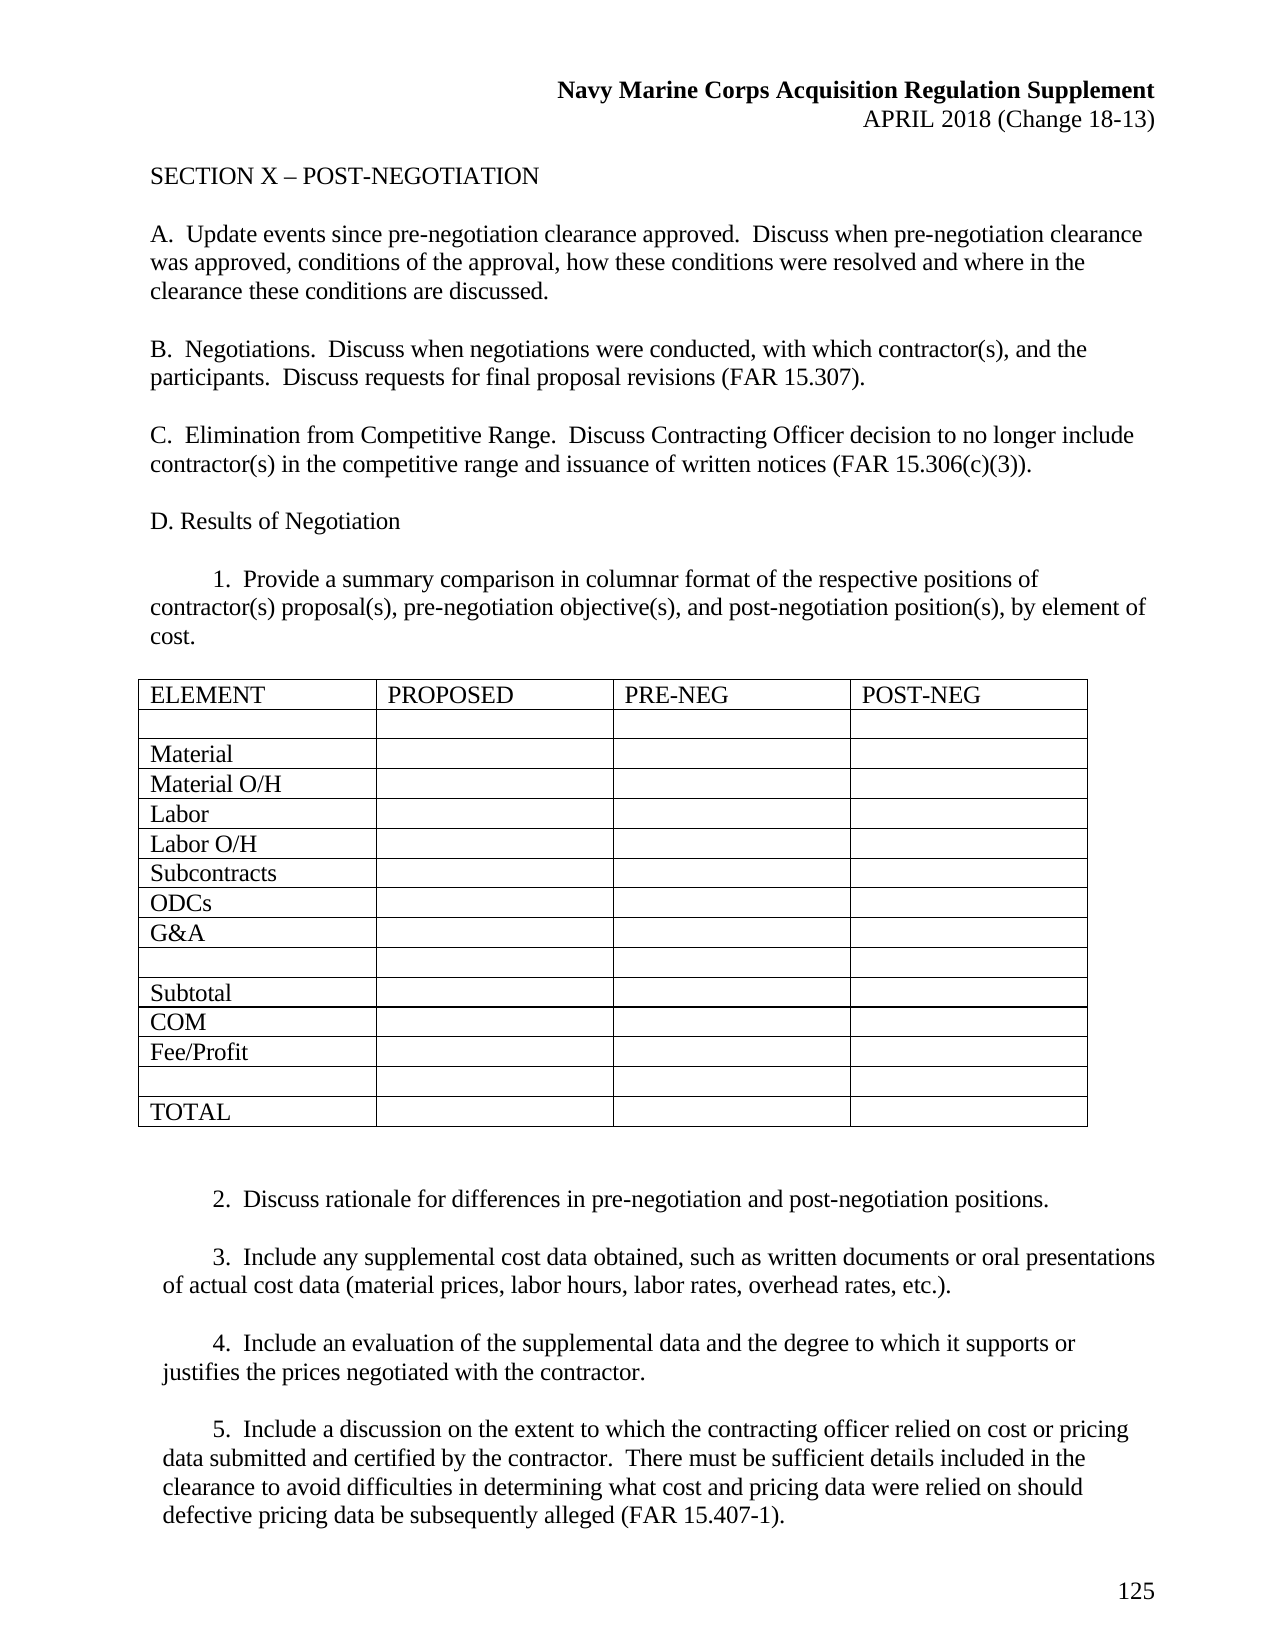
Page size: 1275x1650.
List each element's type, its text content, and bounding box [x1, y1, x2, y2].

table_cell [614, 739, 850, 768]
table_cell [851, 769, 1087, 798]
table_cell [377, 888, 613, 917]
text 3. Include any supplemental cost data obtained, such as written documents or oral presentations of actual cost data (material prices, labor hours, labor rates, overhead rates, etc.). [162, 1242, 1155, 1299]
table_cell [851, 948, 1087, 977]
text 2. Discuss rationale for differences in pre-negotiation and post-negotiation positions. [162, 1184, 1155, 1213]
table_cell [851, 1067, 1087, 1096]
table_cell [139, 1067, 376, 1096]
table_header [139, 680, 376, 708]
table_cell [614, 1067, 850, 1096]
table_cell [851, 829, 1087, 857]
text SECTION X – POST-NEGOTIATION [150, 161, 1155, 190]
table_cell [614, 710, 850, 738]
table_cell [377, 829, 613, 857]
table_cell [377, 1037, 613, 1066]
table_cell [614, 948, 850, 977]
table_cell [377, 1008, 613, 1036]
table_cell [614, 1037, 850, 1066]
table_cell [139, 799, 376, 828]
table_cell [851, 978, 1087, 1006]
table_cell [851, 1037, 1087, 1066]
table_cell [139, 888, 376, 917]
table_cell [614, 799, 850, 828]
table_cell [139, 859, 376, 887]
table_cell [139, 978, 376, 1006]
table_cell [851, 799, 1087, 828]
text C. Elimination from Competitive Range. Discuss Contracting Officer decision to no longer include contractor(s) in the competitive range and issuance of written notices (FAR 15.306(c)(3)). [150, 420, 1155, 477]
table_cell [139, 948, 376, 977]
text 5. Include a discussion on the extent to which the contracting officer relied on cost or pricing data submitted and certified by the contractor. There must be sufficient details included in the clearance to avoid difficulties in determining what cost and pricing data were relied on should defective pricing data be subsequently alleged (FAR 15.407-1). [162, 1414, 1155, 1529]
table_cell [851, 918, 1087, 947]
text D. Results of Negotiation [150, 506, 1155, 535]
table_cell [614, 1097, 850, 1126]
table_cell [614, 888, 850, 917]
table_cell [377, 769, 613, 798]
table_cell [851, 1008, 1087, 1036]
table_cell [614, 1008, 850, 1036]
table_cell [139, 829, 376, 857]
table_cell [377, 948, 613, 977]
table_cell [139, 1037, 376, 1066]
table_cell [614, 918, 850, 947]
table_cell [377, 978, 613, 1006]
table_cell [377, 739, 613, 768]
text 4. Include an evaluation of the supplemental data and the degree to which it supports or justifies the prices negotiated with the contractor. [162, 1328, 1155, 1385]
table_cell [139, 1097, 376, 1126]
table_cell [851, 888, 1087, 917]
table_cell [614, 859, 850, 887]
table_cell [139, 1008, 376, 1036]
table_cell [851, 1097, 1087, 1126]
text 1. Provide a summary comparison in columnar format of the respective positions of contractor(s) proposal(s), pre-negotiation objective(s), and post-negotiation position(s), by element of cost. [150, 564, 1155, 650]
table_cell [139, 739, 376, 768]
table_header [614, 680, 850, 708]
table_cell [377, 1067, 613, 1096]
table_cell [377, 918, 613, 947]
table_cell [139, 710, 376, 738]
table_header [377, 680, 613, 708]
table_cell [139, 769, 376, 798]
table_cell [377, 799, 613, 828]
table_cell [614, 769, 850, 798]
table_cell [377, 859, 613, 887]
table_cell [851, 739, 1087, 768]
text B. Negotiations. Discuss when negotiations were conducted, with which contractor(s), and the participants. Discuss requests for final proposal revisions (FAR 15.307). [150, 334, 1155, 391]
text A. Update events since pre-negotiation clearance approved. Discuss when pre-negotiation clearance was approved, conditions of the approval, how these conditions were resolved and where in the clearance these conditions are discussed. [150, 219, 1155, 305]
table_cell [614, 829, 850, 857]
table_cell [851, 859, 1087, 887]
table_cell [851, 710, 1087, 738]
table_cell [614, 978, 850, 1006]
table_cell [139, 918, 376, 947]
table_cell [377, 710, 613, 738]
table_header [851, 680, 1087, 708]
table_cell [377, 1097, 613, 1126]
